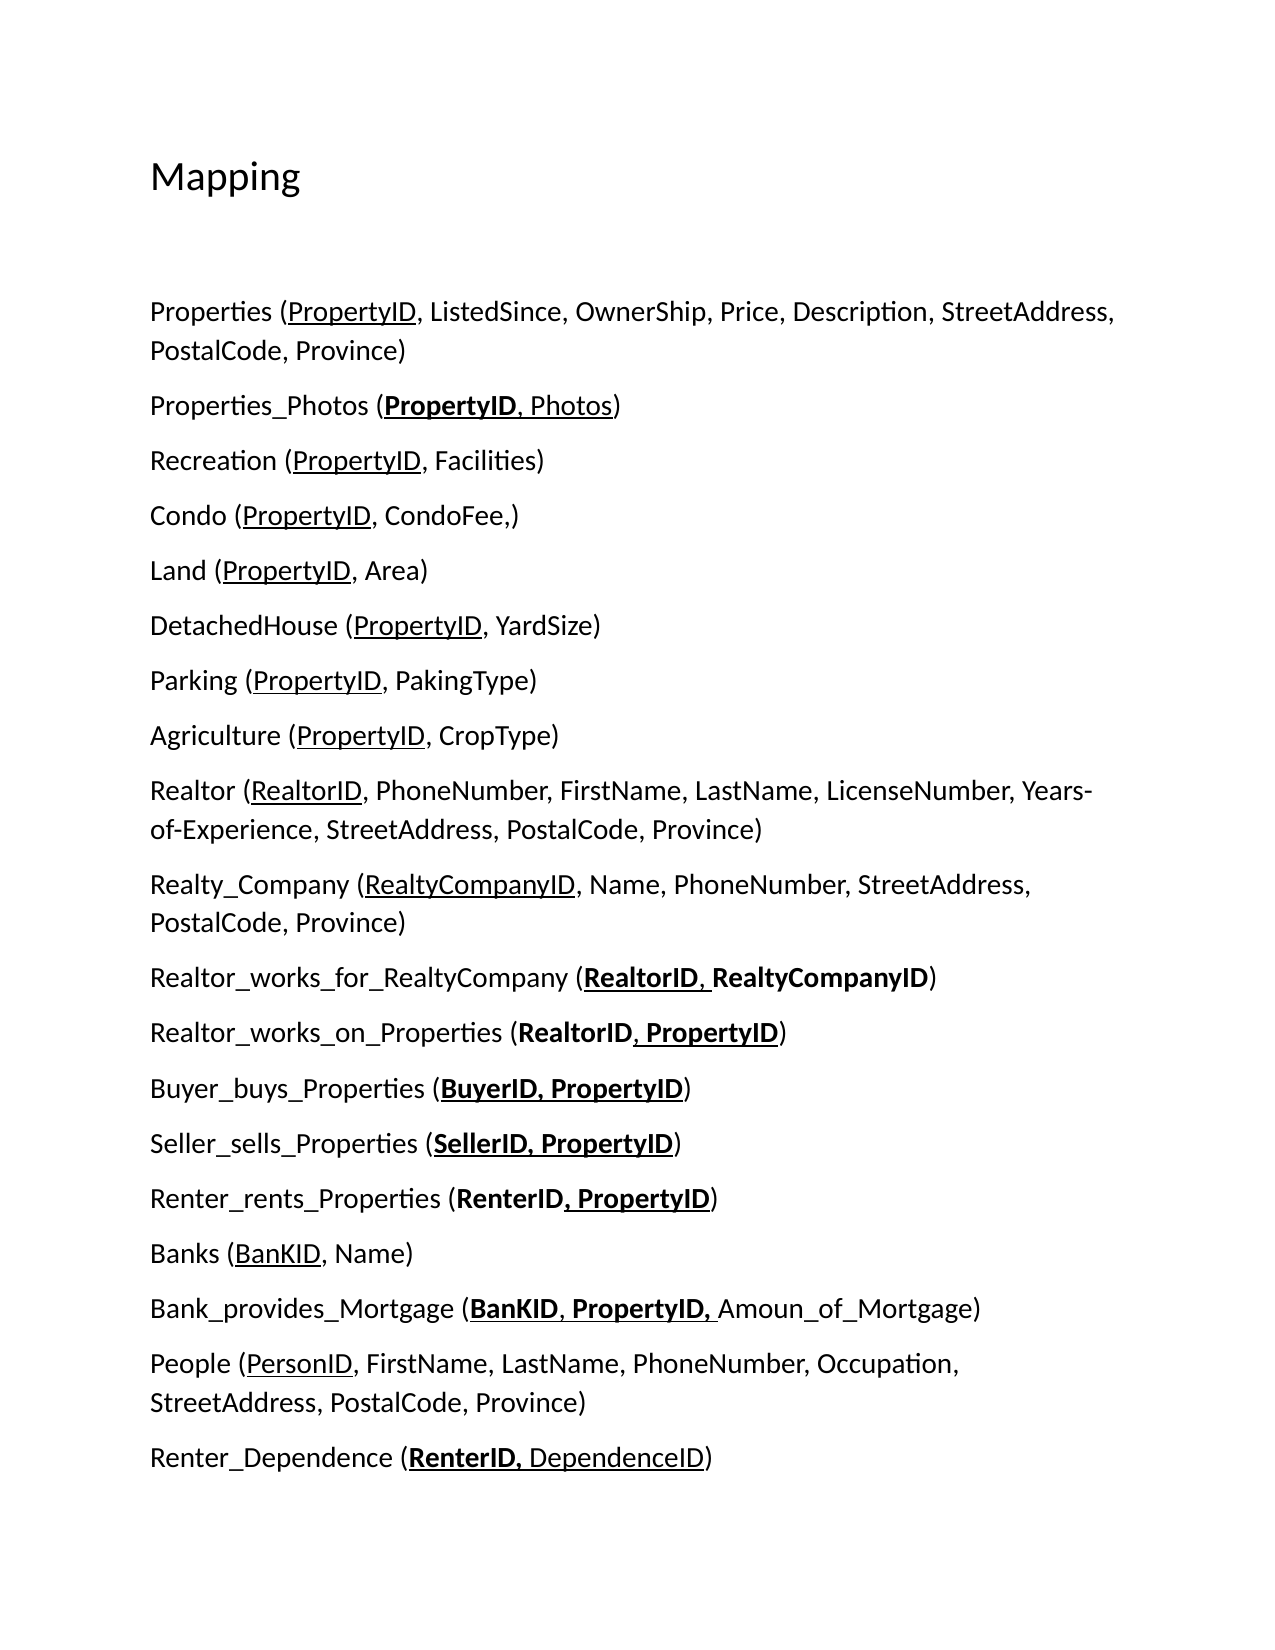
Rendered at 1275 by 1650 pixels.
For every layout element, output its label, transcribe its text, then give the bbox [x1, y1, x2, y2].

text Properties_Photos (PropertyID, Photos) [150, 387, 1125, 422]
text Recreation (PropertyID, Facilities) [150, 442, 1125, 477]
text Banks (BanKID, Name) [150, 1235, 1125, 1271]
text Bank_provides_Mortgage (BanKID, PropertyID, Amoun_of_Mortgage) [150, 1290, 1125, 1326]
text Renter_Dependence (RenterID, DependenceID) [150, 1439, 1125, 1474]
text Properties (PropertyID, ListedSince, OwnerShip, Price, Description, StreetAddress, PostalCode, Province) [150, 293, 1125, 367]
text Realty_Company (RealtyCompanyID, Name, PhoneNumber, StreetAddress, PostalCode, Province) [150, 866, 1125, 940]
text Realtor_works_for_RealtyCompany (RealtorID, RealtyCompanyID) [150, 959, 1125, 995]
text Renter_rents_Properties (RenterID, PropertyID) [150, 1180, 1125, 1216]
text Land (PropertyID, Area) [150, 552, 1125, 588]
text People (PersonID, FirstName, LastName, PhoneNumber, Occupation, StreetAddress, PostalCode, Province) [150, 1345, 1125, 1419]
text Condo (PropertyID, CondoFee,) [150, 497, 1125, 532]
text Realtor (RealtorID, PhoneNumber, FirstName, LastName, LicenseNumber, Years-of-Experience, StreetAddress, PostalCode, Province) [150, 772, 1125, 846]
text Mapping [150, 150, 1125, 201]
text Buyer_buys_Properties (BuyerID, PropertyID) [150, 1070, 1125, 1105]
text Realtor_works_on_Properties (RealtorID, PropertyID) [150, 1014, 1125, 1050]
text Parking (PropertyID, PakingType) [150, 662, 1125, 698]
text Agriculture (PropertyID, CropType) [150, 717, 1125, 753]
text Seller_sells_Properties (SellerID, PropertyID) [150, 1125, 1125, 1160]
text DetachedHouse (PropertyID, YardSize) [150, 607, 1125, 643]
